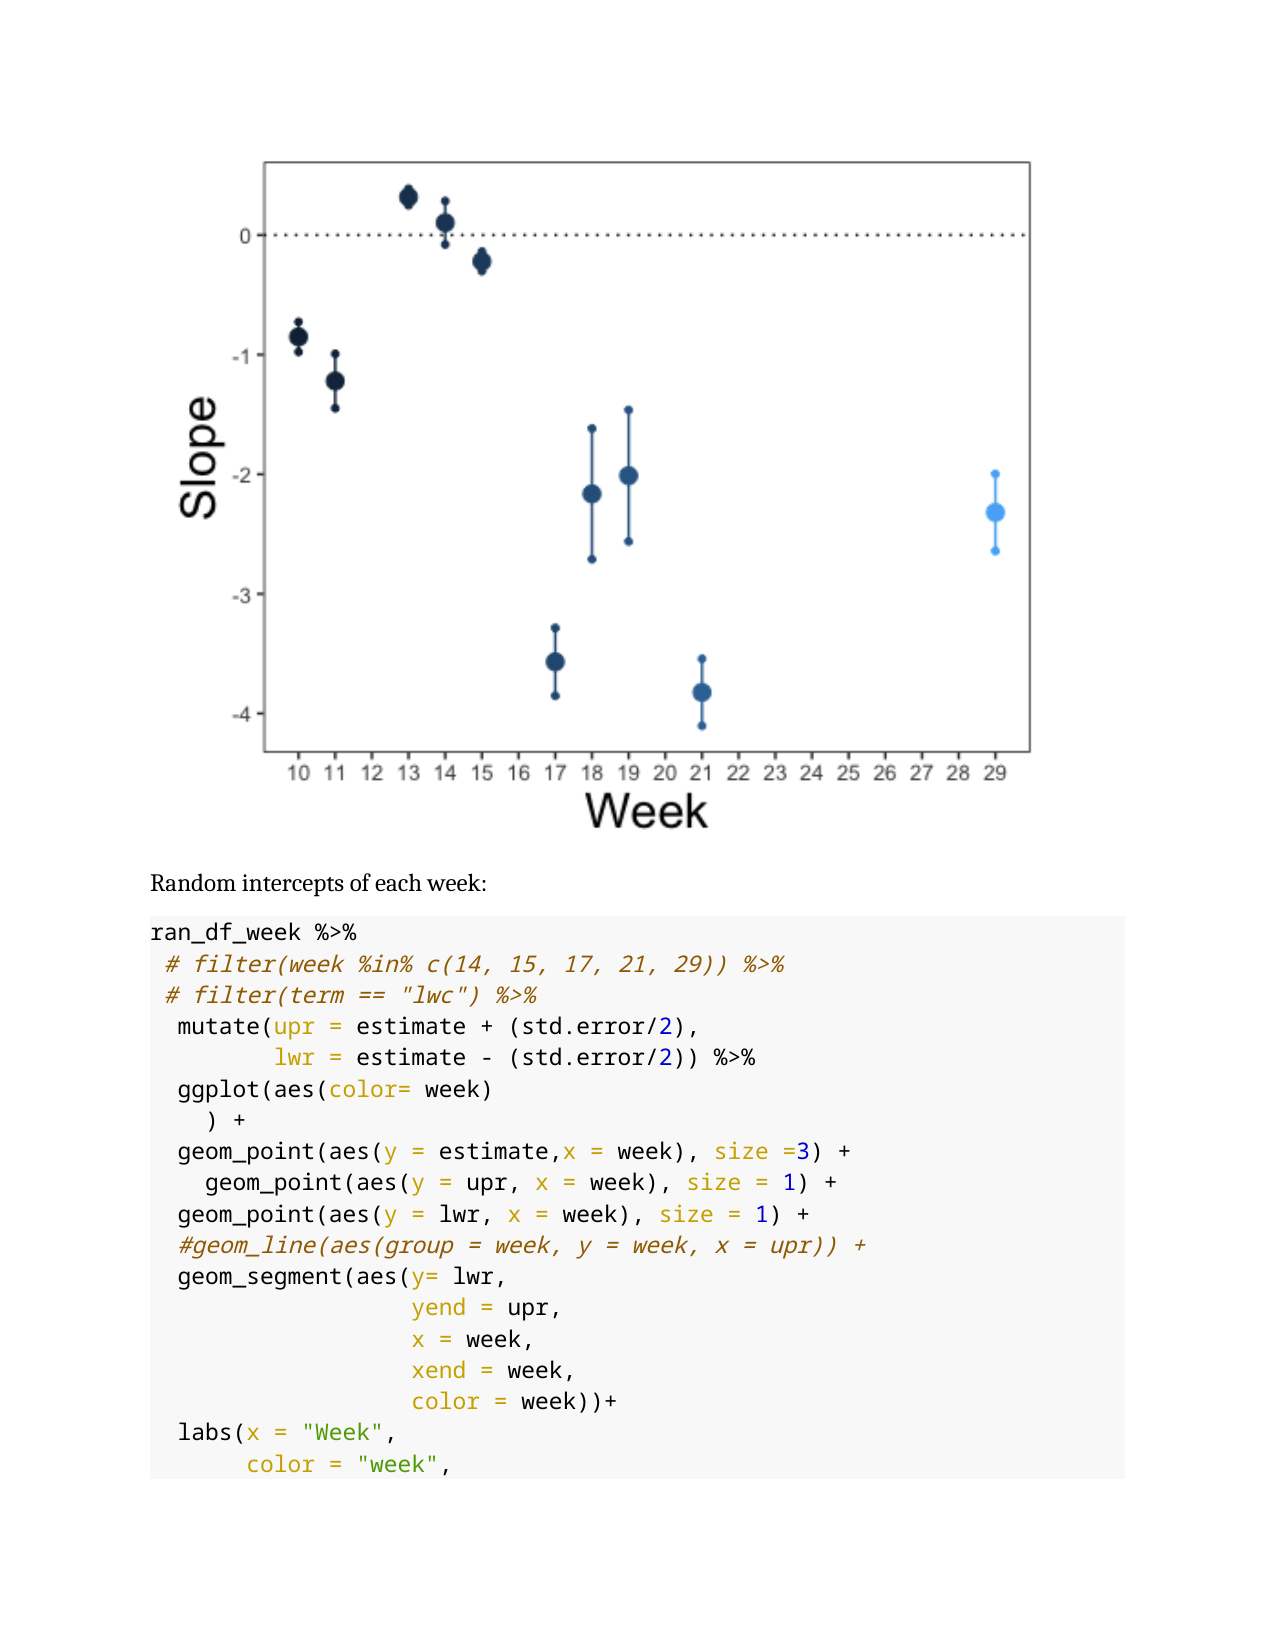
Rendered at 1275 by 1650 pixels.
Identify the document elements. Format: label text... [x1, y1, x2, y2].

text Random intercepts of each week: [150, 869, 1125, 897]
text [150, 916, 1125, 1479]
picture [168, 150, 1044, 850]
